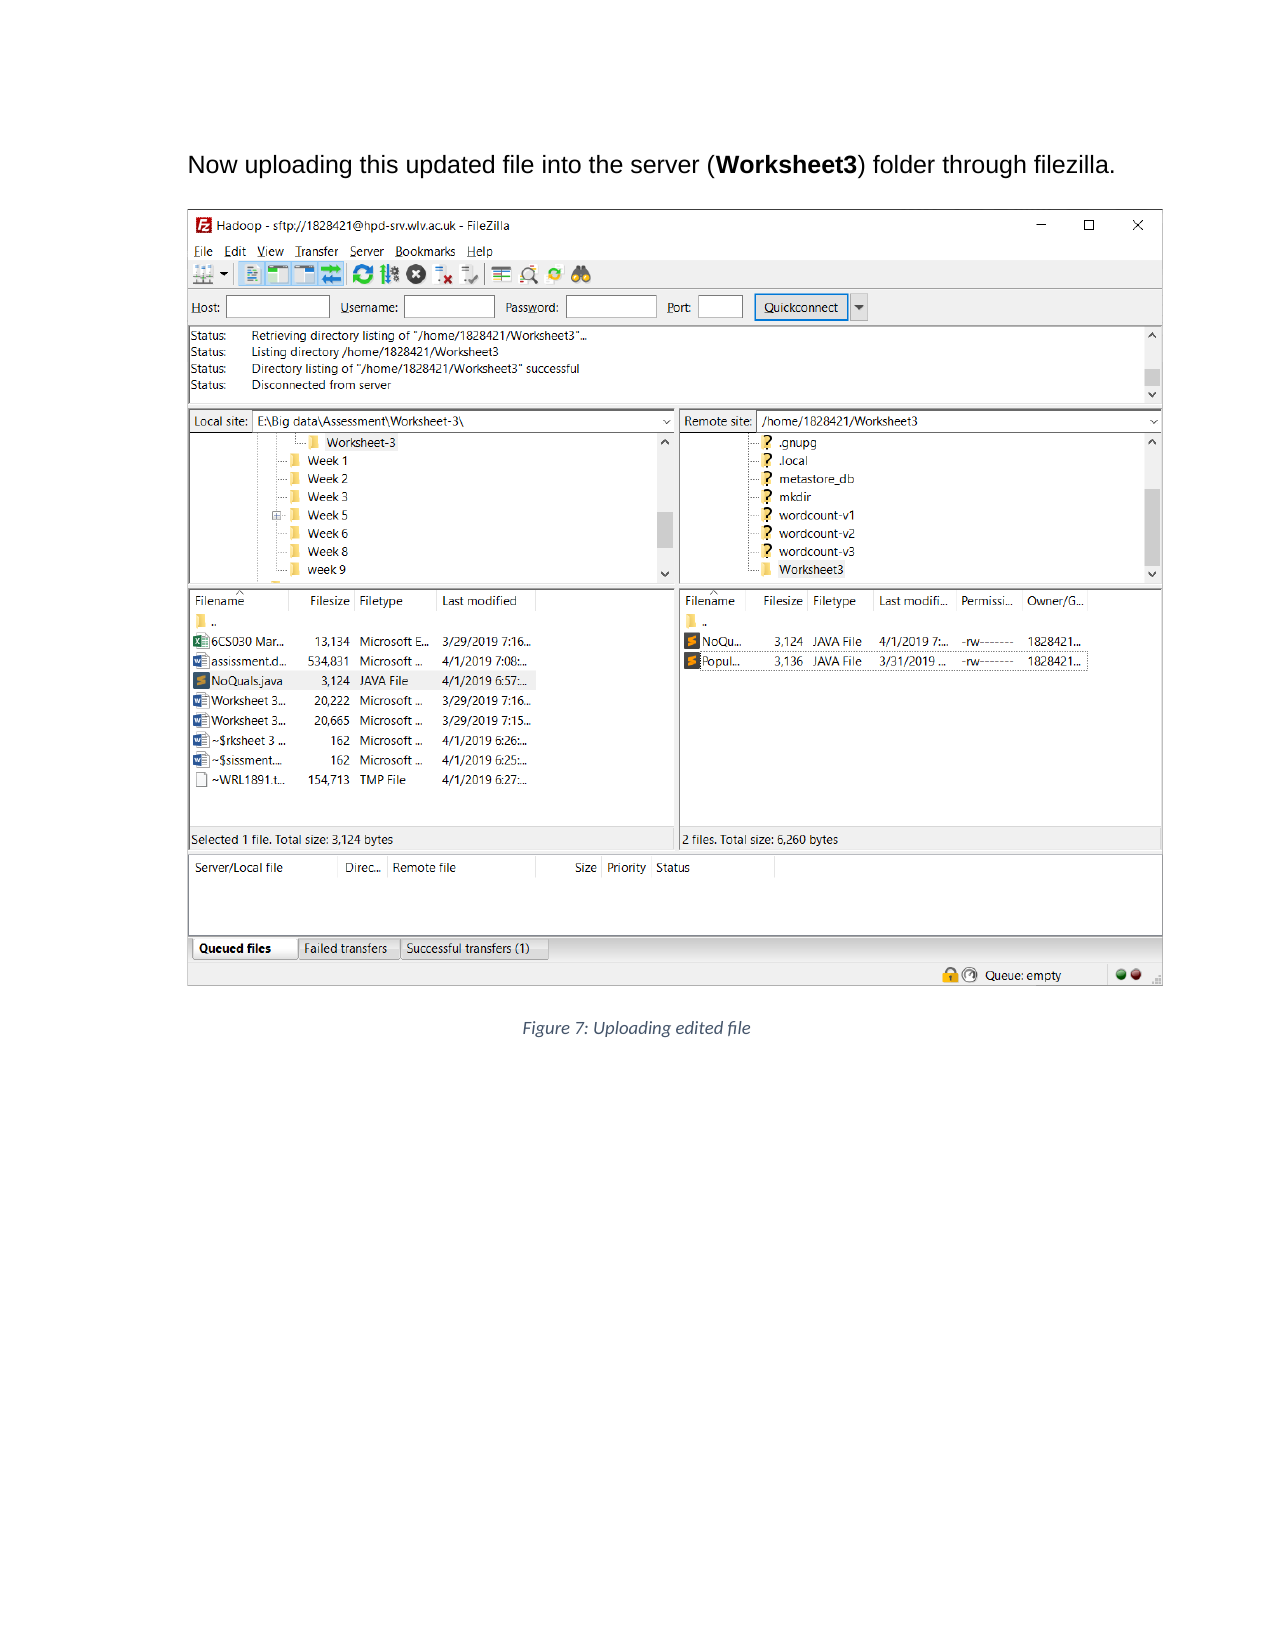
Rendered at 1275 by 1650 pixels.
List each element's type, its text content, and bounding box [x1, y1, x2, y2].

text Now uploading this updated file into the server (Worksheet3) folder through filezilla. [187, 150, 1125, 179]
picture [187, 209, 1163, 986]
